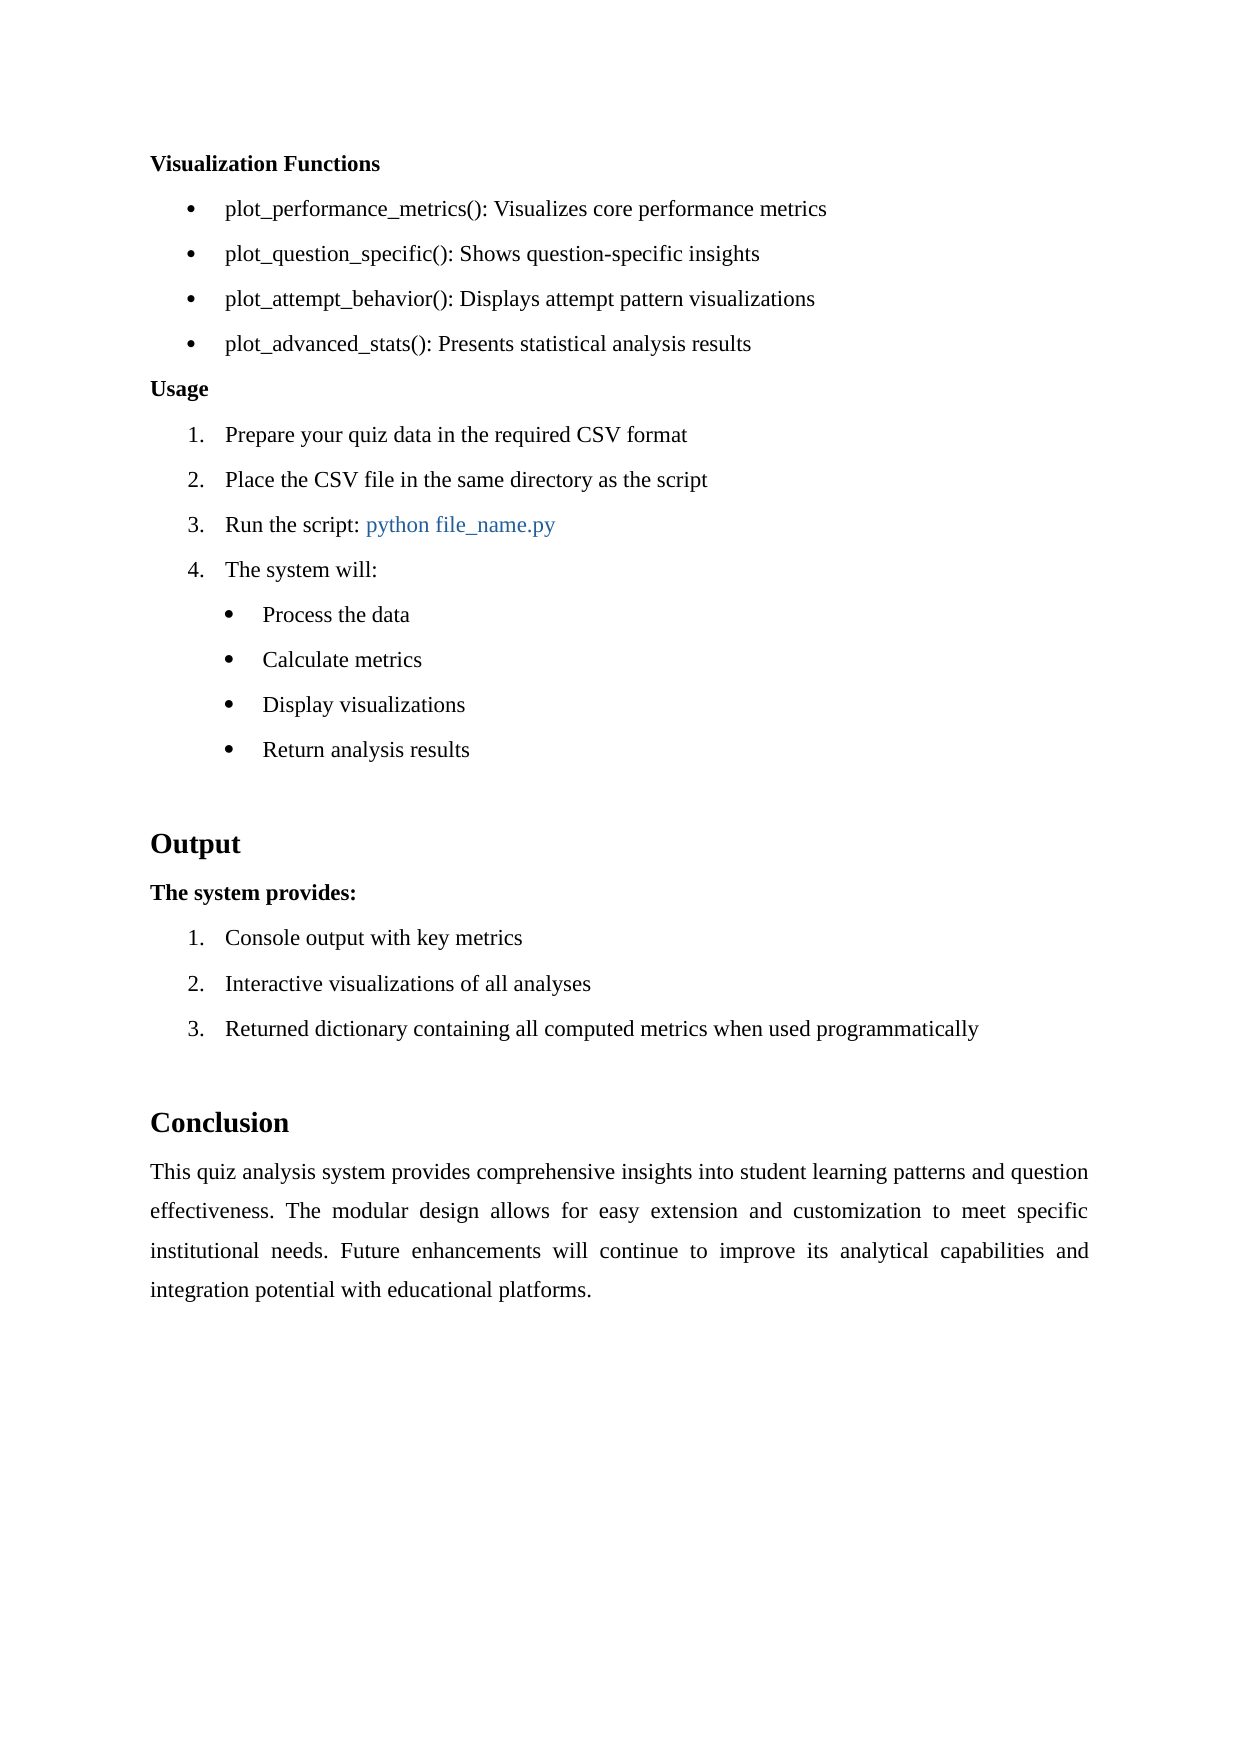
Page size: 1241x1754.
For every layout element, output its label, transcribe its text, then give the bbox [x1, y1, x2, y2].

list The system will: [187, 556, 1090, 582]
text This quiz analysis system provides comprehensive insights into student learning patterns and question effectiveness. The modular design allows for easy extension and customization to meet specific institutional needs. Future enhancements will continue to improve its analytical capabilities and integration potential with educational platforms. [150, 1158, 1090, 1302]
text The system provides: [150, 879, 1090, 906]
list Calculate metrics [225, 646, 1090, 672]
list plot_advanced_stats(): Presents statistical analysis results [187, 330, 1090, 357]
list Place the CSV file in the same directory as the script [187, 466, 1090, 492]
list Return analysis results [225, 736, 1090, 763]
list Prepare your quiz data in the required CSV format [187, 421, 1090, 447]
list Process the data [225, 601, 1090, 627]
text Conclusion [150, 1105, 1090, 1138]
list Console output with key metrics [187, 924, 1090, 951]
list plot_question_specific(): Shows question-specific insights [187, 240, 1090, 267]
text Usage [150, 376, 1090, 402]
list plot_performance_metrics(): Visualizes core performance metrics [187, 195, 1090, 221]
list Run the script: python file_name.py [187, 511, 1090, 537]
text Visualization Functions [150, 150, 1090, 176]
list Display visualizations [225, 691, 1090, 718]
list plot_attempt_behavior(): Displays attempt pattern visualizations [187, 285, 1090, 312]
list Interactive visualizations of all analyses [187, 969, 1090, 996]
text Output [150, 827, 1090, 860]
list Returned dictionary containing all computed metrics when used programmatically [187, 1015, 1090, 1041]
